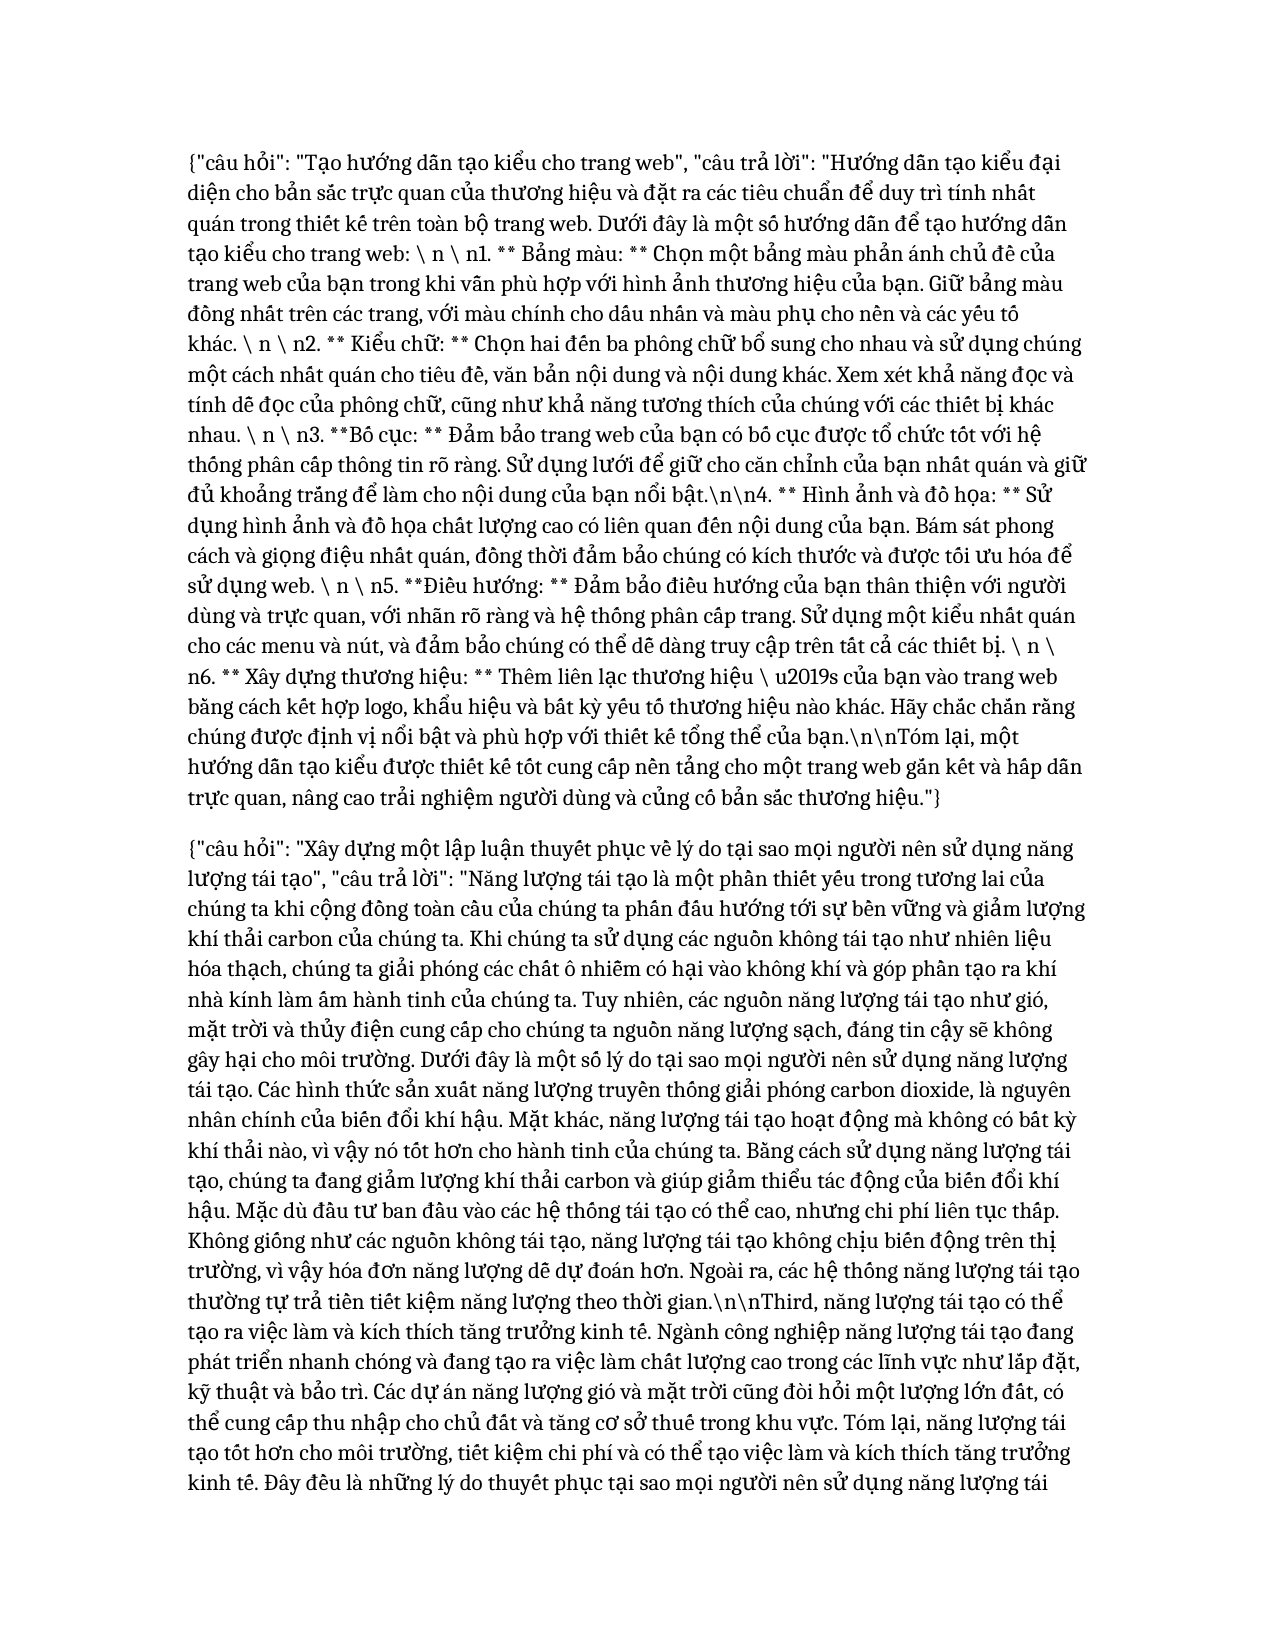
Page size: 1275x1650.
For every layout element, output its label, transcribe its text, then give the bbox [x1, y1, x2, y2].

text {"câu hỏi": "Tạo hướng dẫn tạo kiểu cho trang web", "câu trả lời": "Hướng dẫn tạo kiểu đại diện cho bản sắc trực quan của thương hiệu và đặt ra các tiêu chuẩn để duy trì tính nhất quán trong thiết kế trên toàn bộ trang web. Dưới đây là một số hướng dẫn để tạo hướng dẫn tạo kiểu cho trang web: \ n \ n1. ** Bảng màu: ** Chọn một bảng màu phản ánh chủ đề của trang web của bạn trong khi vẫn phù hợp với hình ảnh thương hiệu của bạn. Giữ bảng màu đồng nhất trên các trang, với màu chính cho dấu nhấn và màu phụ cho nền và các yếu tố khác. \ n \ n2. ** Kiểu chữ: ** Chọn hai đến ba phông chữ bổ sung cho nhau và sử dụng chúng một cách nhất quán cho tiêu đề, văn bản nội dung và nội dung khác. Xem xét khả năng đọc và tính dễ đọc của phông chữ, cũng như khả năng tương thích của chúng với các thiết bị khác nhau. \ n \ n3. **Bố cục: ** Đảm bảo trang web của bạn có bố cục được tổ chức tốt với hệ thống phân cấp thông tin rõ ràng. Sử dụng lưới để giữ cho căn chỉnh của bạn nhất quán và giữ đủ khoảng trắng để làm cho nội dung của bạn nổi bật.\n\n4. ** Hình ảnh và đồ họa: ** Sử dụng hình ảnh và đồ họa chất lượng cao có liên quan đến nội dung của bạn. Bám sát phong cách và giọng điệu nhất quán, đồng thời đảm bảo chúng có kích thước và được tối ưu hóa để sử dụng web. \ n \ n5. **Điều hướng: ** Đảm bảo điều hướng của bạn thân thiện với người dùng và trực quan, với nhãn rõ ràng và hệ thống phân cấp trang. Sử dụng một kiểu nhất quán cho các menu và nút, và đảm bảo chúng có thể dễ dàng truy cập trên tất cả các thiết bị. \ n \ n6. ** Xây dựng thương hiệu: ** Thêm liên lạc thương hiệu \ u2019s của bạn vào trang web bằng cách kết hợp logo, khẩu hiệu và bất kỳ yếu tố thương hiệu nào khác. Hãy chắc chắn rằng chúng được định vị nổi bật và phù hợp với thiết kế tổng thể của bạn.\n\nTóm lại, một hướng dẫn tạo kiểu được thiết kế tốt cung cấp nền tảng cho một trang web gắn kết và hấp dẫn trực quan, nâng cao trải nghiệm người dùng và củng cố bản sắc thương hiệu."} [187, 150, 1087, 811]
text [187, 835, 1087, 1496]
